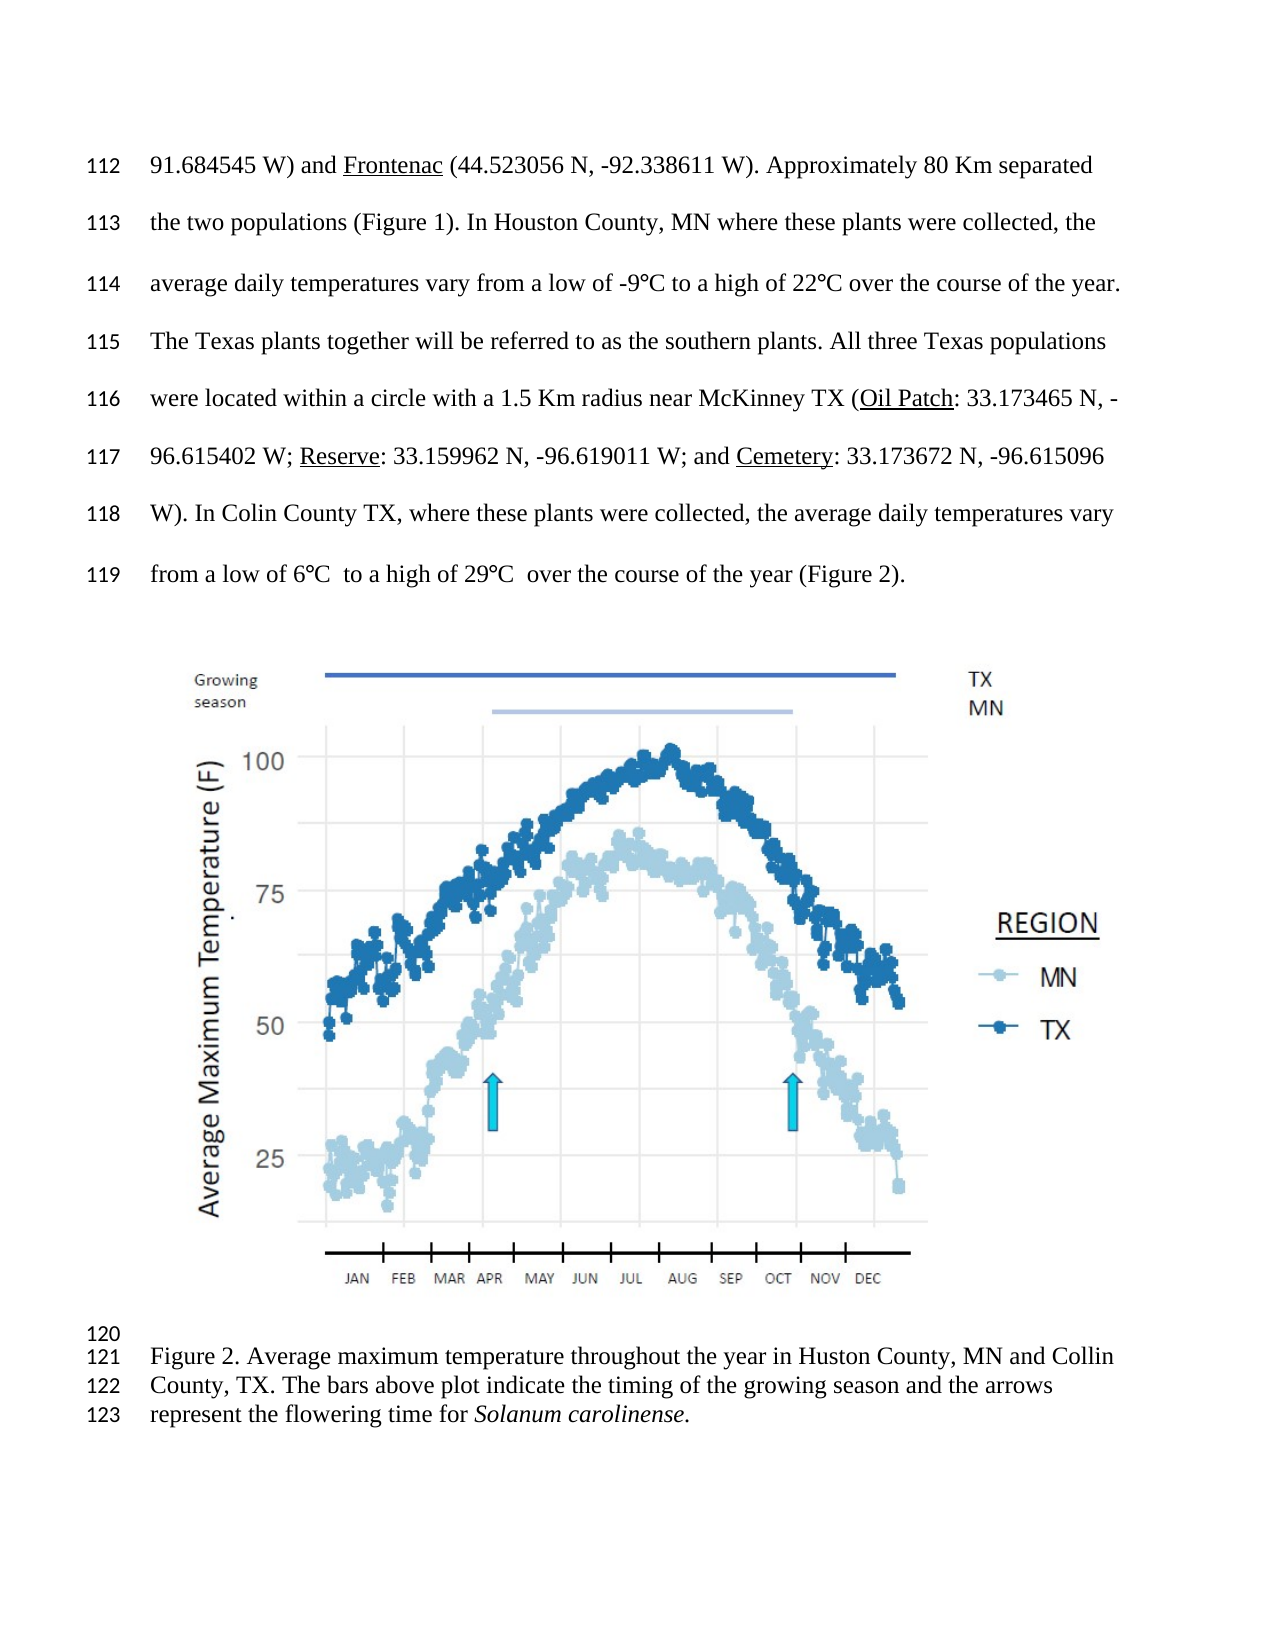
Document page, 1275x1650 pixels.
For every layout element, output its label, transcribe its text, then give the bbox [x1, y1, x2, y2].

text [150, 150, 1125, 588]
title Figure 2. Average maximum temperature throughout the year in Huston County, MN and Collin County, TX. The bars above plot indicate the timing of the growing season and the arrows represent the flowering time for Solanum carolinense. [150, 1342, 1125, 1427]
picture [150, 618, 1125, 1342]
